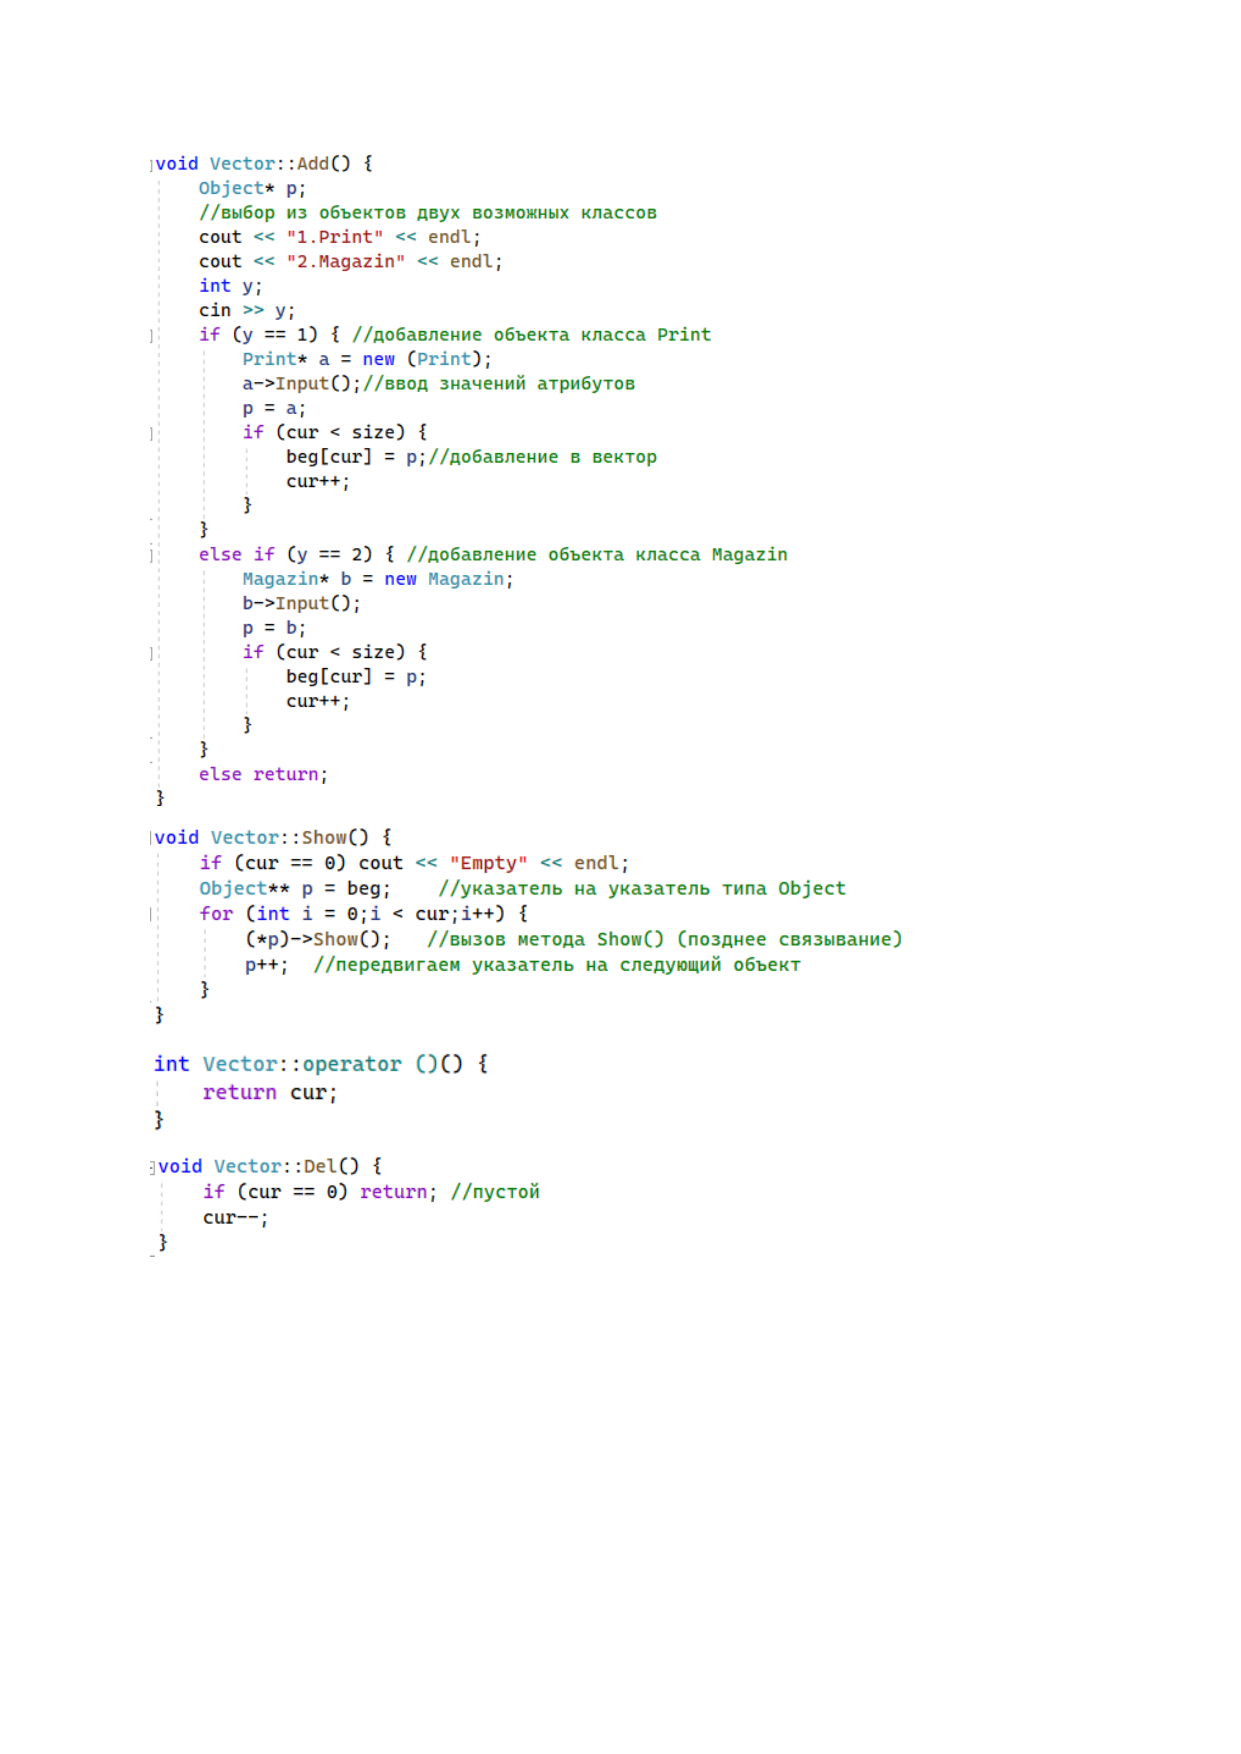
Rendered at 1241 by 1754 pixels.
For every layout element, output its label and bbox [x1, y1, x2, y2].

picture [150, 150, 789, 806]
picture [150, 1152, 542, 1257]
picture [150, 822, 906, 1027]
picture [150, 1043, 492, 1136]
